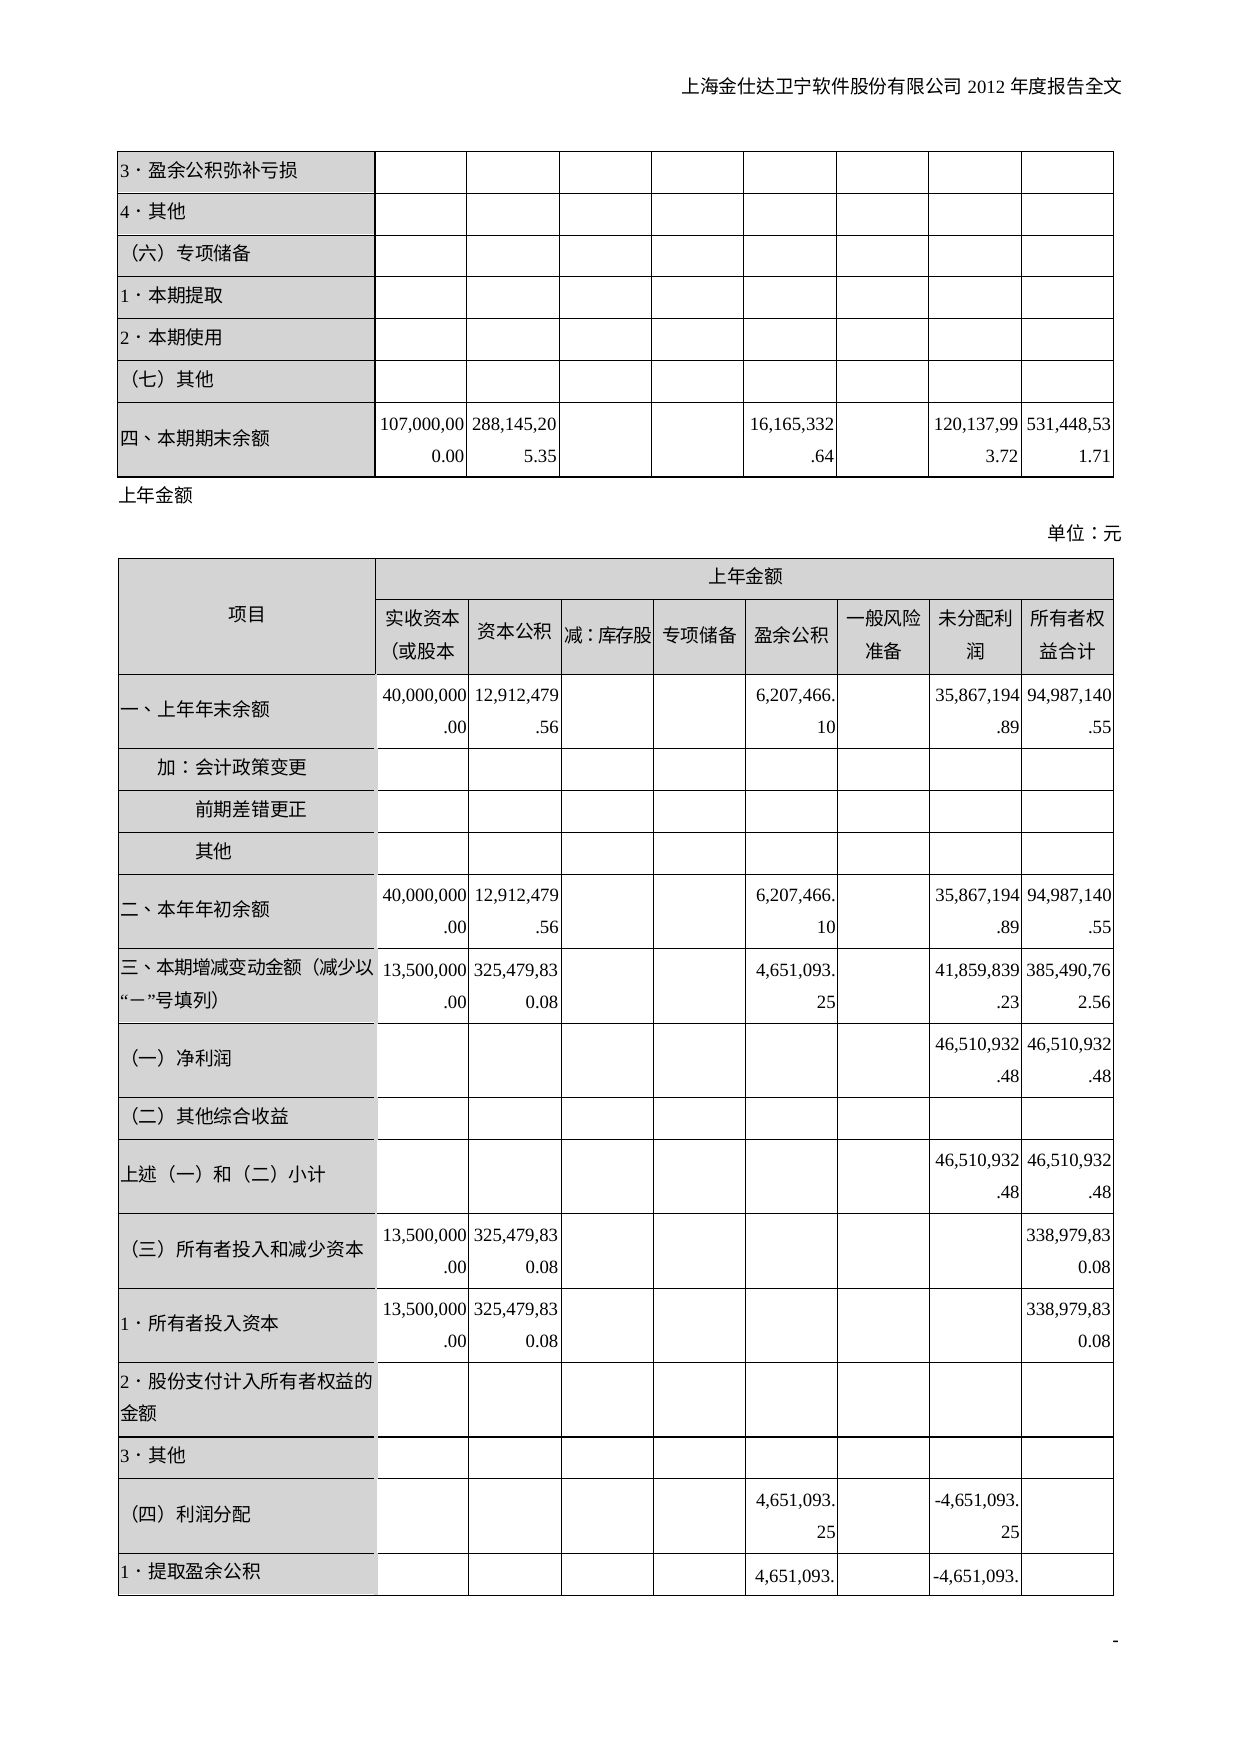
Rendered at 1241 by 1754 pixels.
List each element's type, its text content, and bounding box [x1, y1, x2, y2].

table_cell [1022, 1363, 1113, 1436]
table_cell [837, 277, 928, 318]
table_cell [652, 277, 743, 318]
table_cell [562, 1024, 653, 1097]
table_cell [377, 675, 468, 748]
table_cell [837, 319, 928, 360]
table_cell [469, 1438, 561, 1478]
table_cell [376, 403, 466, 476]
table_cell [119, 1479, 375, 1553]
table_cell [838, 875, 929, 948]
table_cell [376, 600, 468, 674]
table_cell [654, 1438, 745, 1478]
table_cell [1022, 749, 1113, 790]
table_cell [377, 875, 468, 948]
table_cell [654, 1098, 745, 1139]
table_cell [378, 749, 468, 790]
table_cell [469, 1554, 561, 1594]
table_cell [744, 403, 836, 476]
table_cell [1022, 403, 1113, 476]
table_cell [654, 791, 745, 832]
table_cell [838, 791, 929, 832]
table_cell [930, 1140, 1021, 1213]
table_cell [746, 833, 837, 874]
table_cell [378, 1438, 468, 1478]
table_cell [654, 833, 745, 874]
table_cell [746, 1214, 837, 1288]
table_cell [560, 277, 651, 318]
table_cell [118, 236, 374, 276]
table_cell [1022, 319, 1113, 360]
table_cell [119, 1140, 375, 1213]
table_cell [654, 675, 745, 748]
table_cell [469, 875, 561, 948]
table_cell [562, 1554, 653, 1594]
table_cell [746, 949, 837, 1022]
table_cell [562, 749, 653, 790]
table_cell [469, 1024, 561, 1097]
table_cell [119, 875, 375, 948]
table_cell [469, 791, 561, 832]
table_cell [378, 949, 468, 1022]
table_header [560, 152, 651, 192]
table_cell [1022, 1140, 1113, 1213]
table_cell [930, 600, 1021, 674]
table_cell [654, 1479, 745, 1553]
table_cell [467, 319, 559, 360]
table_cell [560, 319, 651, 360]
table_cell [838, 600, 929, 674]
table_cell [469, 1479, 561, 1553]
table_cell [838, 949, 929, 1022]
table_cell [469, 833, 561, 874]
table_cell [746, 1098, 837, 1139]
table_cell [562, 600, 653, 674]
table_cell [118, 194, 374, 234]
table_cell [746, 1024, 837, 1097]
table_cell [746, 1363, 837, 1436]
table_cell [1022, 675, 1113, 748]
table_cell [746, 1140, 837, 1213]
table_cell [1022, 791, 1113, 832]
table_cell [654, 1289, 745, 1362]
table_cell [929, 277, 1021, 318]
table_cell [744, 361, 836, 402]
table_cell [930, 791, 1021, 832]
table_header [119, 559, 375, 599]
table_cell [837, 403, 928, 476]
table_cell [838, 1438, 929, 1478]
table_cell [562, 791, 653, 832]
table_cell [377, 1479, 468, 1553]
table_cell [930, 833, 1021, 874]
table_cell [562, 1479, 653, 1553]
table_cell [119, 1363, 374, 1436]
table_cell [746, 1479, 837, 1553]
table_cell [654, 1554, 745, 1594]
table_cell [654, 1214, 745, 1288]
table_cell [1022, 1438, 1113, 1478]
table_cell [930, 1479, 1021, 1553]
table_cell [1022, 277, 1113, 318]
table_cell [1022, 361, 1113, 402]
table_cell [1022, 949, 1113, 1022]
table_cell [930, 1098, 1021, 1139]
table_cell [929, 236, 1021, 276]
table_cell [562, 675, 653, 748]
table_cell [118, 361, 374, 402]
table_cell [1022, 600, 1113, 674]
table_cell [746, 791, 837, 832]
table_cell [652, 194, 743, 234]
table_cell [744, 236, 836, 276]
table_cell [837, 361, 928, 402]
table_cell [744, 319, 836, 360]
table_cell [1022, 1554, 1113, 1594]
text 上年金额 [118, 483, 1138, 508]
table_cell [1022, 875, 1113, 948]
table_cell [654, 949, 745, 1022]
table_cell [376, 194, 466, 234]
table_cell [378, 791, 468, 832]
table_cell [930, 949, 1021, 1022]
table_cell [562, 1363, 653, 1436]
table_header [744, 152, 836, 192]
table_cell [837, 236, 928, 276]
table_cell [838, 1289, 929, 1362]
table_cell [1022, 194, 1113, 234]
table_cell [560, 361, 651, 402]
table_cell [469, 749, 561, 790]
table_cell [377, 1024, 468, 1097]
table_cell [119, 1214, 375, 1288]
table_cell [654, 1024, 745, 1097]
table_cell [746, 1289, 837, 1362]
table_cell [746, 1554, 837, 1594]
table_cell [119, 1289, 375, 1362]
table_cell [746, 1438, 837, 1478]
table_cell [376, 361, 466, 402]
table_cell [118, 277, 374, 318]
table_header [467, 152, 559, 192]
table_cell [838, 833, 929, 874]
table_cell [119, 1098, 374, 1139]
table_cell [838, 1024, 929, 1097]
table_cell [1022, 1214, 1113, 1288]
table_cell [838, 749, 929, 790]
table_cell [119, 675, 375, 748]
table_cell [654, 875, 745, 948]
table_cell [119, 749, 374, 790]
text 单位：元 [102, 520, 1122, 546]
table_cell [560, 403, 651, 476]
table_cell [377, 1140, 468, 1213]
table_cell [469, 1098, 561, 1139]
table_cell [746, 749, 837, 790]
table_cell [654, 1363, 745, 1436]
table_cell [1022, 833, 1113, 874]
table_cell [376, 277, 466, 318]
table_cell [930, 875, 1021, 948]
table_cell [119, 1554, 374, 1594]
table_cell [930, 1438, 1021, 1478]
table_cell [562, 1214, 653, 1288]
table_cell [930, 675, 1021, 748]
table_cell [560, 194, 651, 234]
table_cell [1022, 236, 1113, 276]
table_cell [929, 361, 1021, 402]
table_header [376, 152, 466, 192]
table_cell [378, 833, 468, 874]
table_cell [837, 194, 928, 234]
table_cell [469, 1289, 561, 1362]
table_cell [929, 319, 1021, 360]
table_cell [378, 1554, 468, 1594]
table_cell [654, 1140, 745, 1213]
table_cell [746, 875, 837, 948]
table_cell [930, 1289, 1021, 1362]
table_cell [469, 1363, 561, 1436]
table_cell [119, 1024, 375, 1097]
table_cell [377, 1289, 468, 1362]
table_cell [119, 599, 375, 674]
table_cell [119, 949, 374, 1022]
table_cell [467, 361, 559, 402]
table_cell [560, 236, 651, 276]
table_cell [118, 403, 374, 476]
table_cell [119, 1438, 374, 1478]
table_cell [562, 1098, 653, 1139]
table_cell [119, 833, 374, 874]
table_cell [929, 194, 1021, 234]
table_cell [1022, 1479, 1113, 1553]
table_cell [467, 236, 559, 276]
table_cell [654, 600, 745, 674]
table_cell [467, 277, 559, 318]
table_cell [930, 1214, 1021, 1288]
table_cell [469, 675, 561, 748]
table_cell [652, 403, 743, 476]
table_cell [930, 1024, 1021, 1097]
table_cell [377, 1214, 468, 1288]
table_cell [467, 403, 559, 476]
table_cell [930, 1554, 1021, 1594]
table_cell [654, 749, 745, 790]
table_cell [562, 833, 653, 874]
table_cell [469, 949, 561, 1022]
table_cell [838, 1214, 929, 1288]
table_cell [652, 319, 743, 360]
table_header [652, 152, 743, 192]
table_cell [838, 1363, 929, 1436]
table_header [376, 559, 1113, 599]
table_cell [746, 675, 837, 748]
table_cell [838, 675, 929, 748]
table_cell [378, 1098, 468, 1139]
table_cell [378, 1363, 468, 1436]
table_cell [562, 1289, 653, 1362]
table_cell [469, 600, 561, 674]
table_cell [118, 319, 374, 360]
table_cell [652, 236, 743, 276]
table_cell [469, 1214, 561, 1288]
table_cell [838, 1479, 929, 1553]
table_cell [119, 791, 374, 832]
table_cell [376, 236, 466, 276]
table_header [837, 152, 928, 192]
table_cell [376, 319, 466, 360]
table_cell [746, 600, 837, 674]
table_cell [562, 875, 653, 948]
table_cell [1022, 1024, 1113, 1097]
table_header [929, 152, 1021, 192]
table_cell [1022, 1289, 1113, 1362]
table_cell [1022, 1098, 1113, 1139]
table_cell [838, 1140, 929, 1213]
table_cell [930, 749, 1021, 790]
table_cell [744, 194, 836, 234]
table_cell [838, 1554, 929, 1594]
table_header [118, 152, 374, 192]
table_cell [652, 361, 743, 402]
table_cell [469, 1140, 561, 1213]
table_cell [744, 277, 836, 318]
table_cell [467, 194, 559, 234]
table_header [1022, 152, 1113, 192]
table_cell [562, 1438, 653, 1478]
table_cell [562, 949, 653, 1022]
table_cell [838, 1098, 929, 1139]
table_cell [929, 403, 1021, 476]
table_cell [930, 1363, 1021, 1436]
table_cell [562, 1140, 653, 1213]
